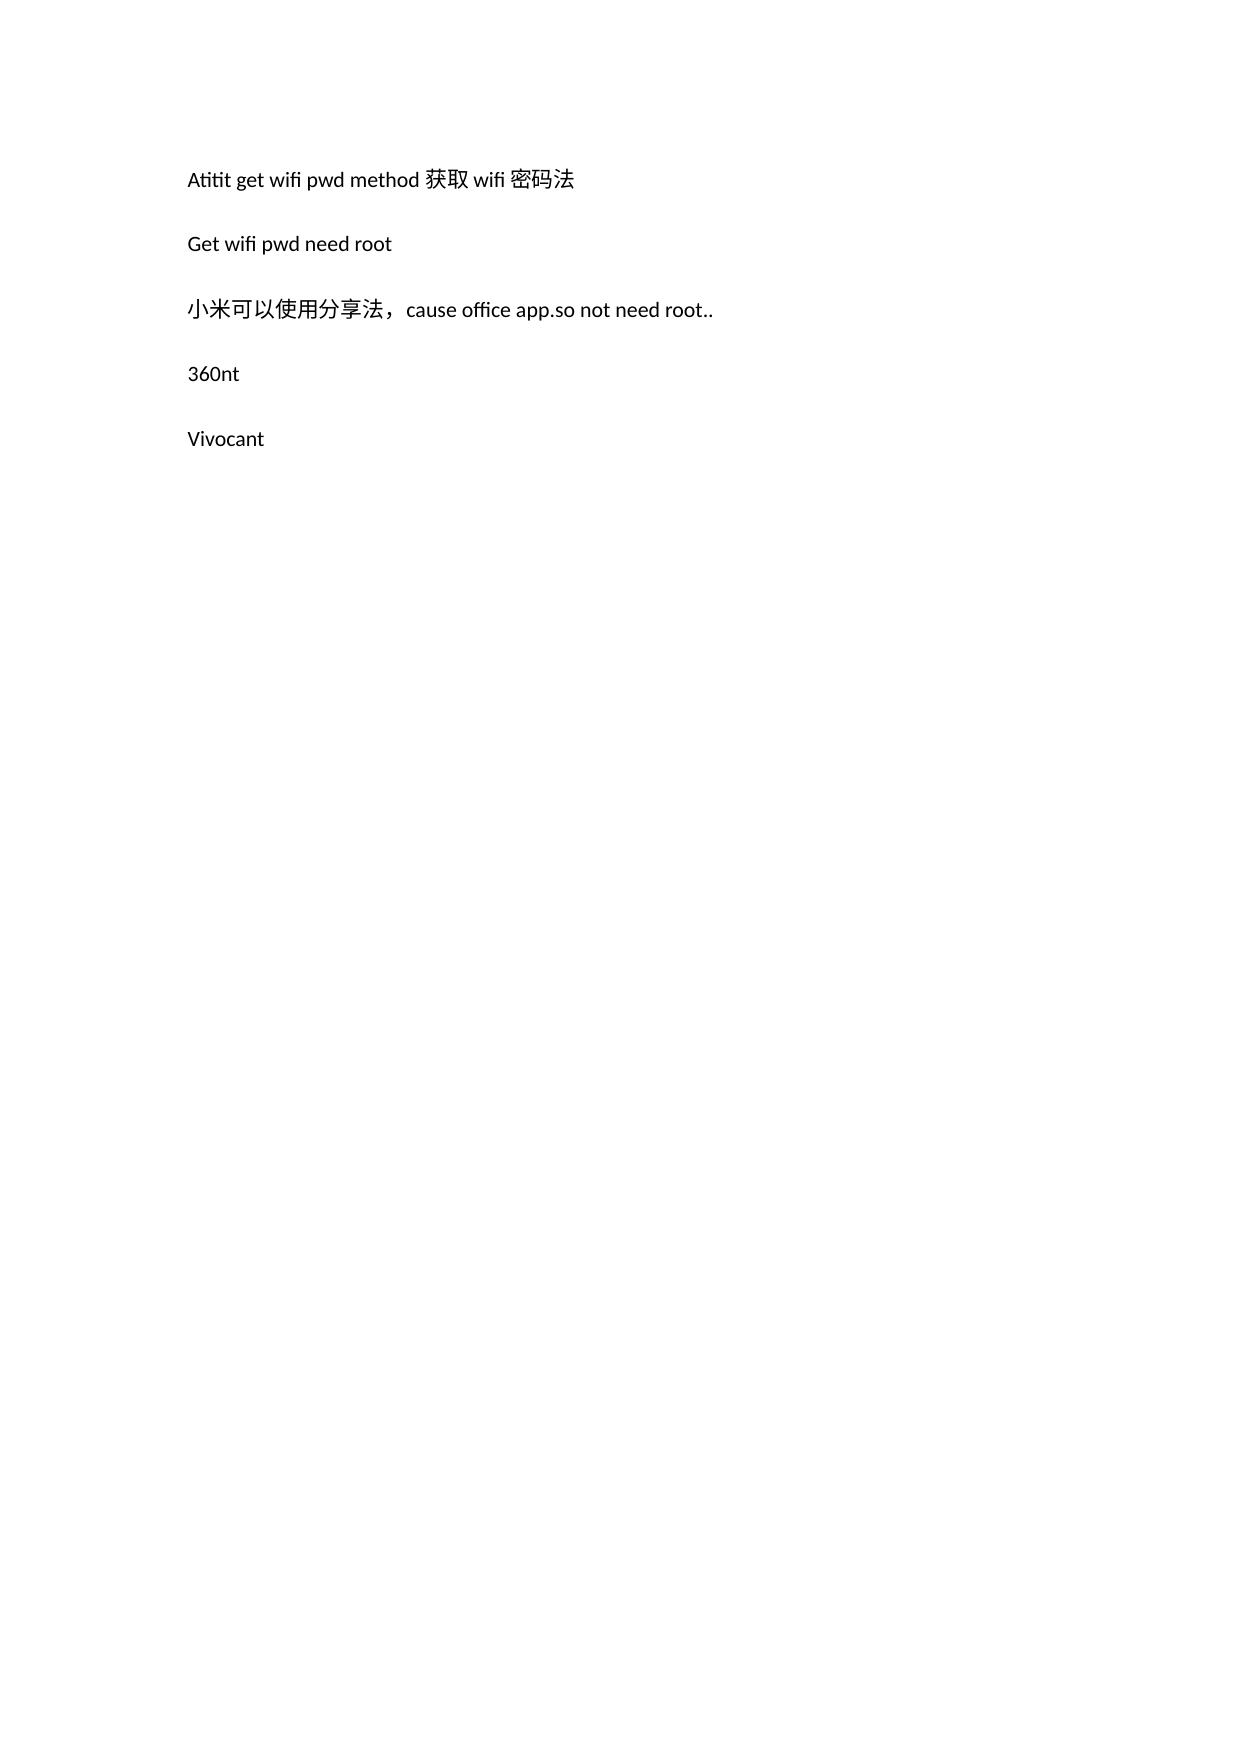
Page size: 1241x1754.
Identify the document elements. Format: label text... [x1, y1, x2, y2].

text Atitit get wifi pwd method 获取wifi密码法 [187, 162, 1053, 194]
text Vivocant [187, 422, 1053, 454]
text 360nt [187, 357, 1053, 389]
text 小米可以使用分享法，cause office app.so not need root.. [187, 292, 1053, 324]
text Get wifi pwd need root [187, 227, 1053, 259]
